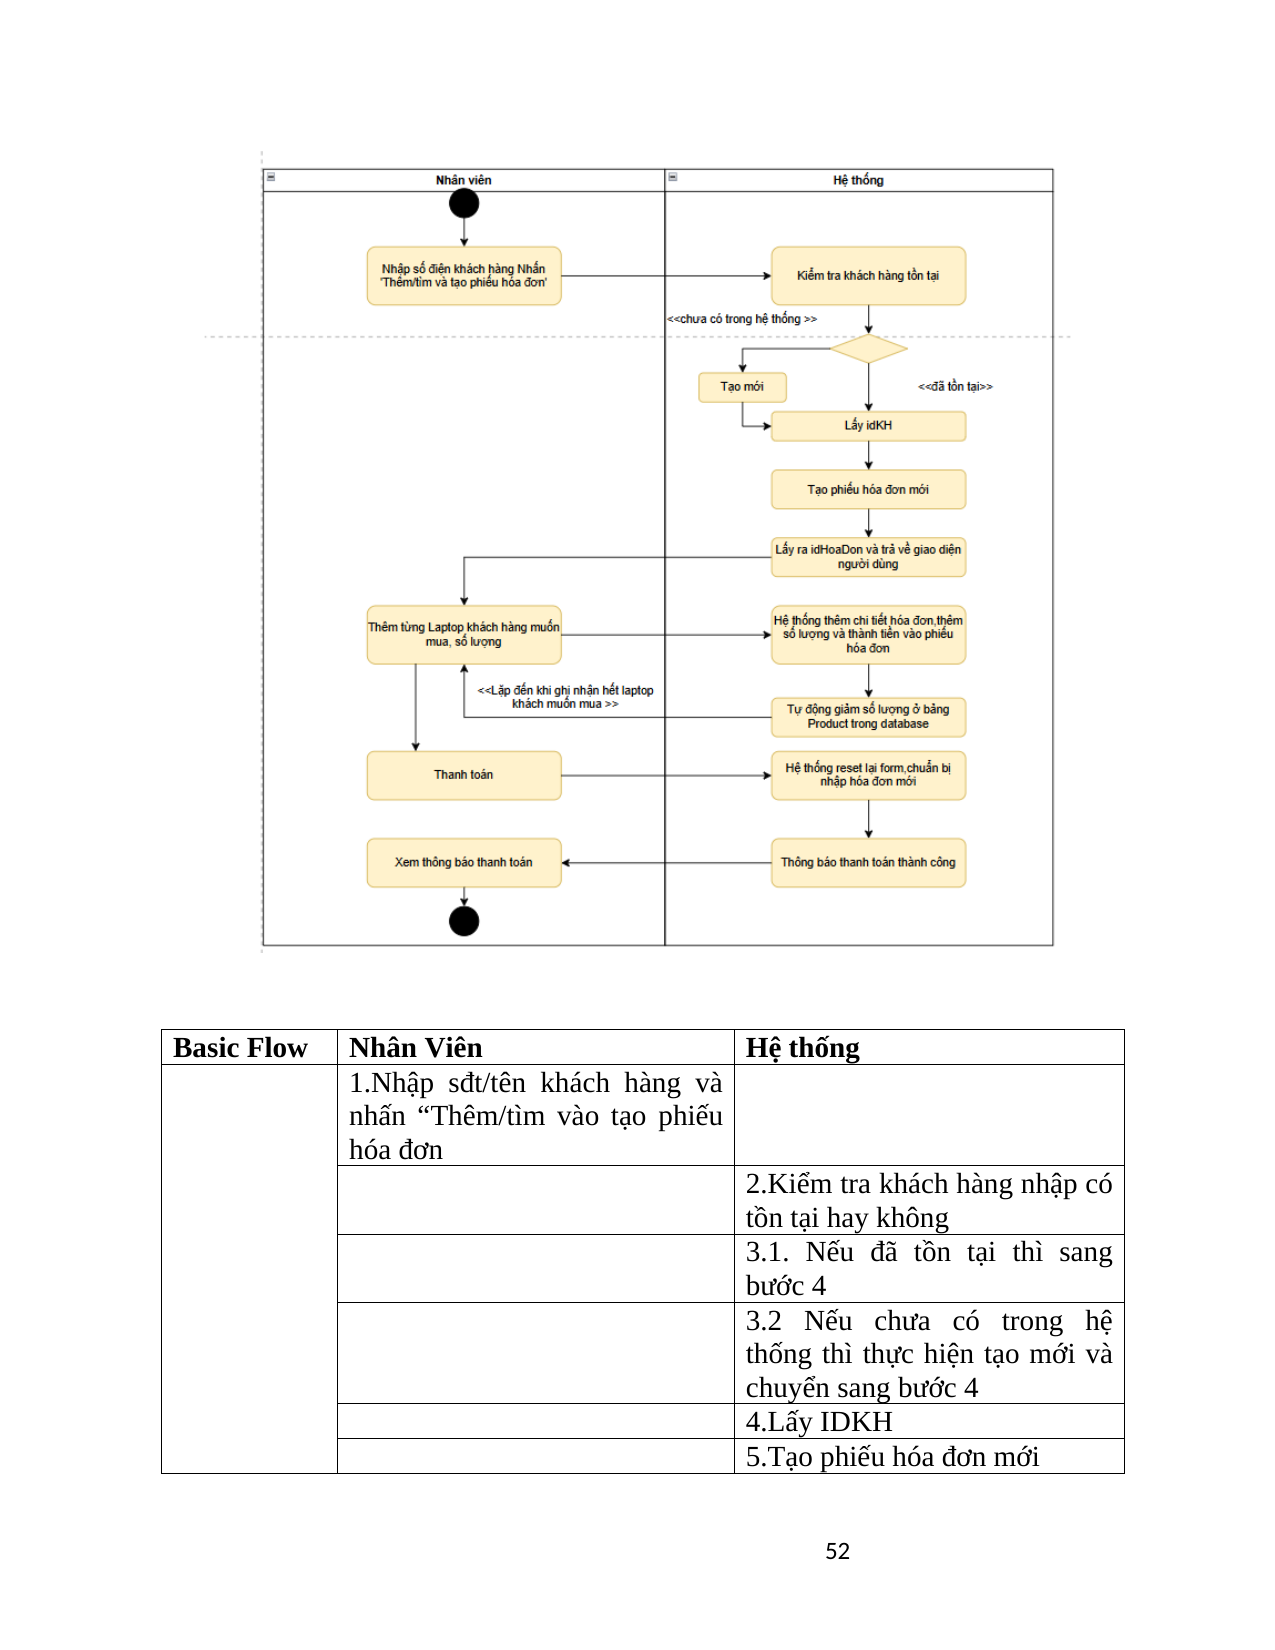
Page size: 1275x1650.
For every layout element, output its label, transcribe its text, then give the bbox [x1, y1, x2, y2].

table_header Hệ thống [735, 1030, 1124, 1064]
table_cell 3.1. Nếu đã tồn tại thì sang bước 4 [735, 1235, 1124, 1302]
table_cell 1.Nhập sđt/tên khách hàng và nhấn “Thêm/tìm vào tạo phiếu hóa đơn [338, 1065, 734, 1165]
table_header Nhân Viên [338, 1030, 734, 1064]
table_cell 4.Lấy IDKH [735, 1404, 1124, 1438]
table_cell [735, 1065, 1124, 1165]
table_cell 5.Tạo phiếu hóa đơn mới [735, 1439, 1124, 1472]
table_cell [338, 1166, 734, 1233]
picture [204, 150, 1071, 953]
table_cell [338, 1235, 734, 1302]
table_header Basic Flow [162, 1030, 337, 1064]
table_cell [338, 1439, 734, 1472]
table_cell [338, 1404, 734, 1438]
table_cell [338, 1303, 734, 1403]
table_cell 3.2 Nếu chưa có trong hệ thống thì thực hiện tạo mới và chuyển sang bước 4 [735, 1303, 1124, 1403]
table_cell [162, 1065, 337, 1472]
table_cell 2.Kiểm tra khách hàng nhập có tồn tại hay không [735, 1166, 1124, 1233]
